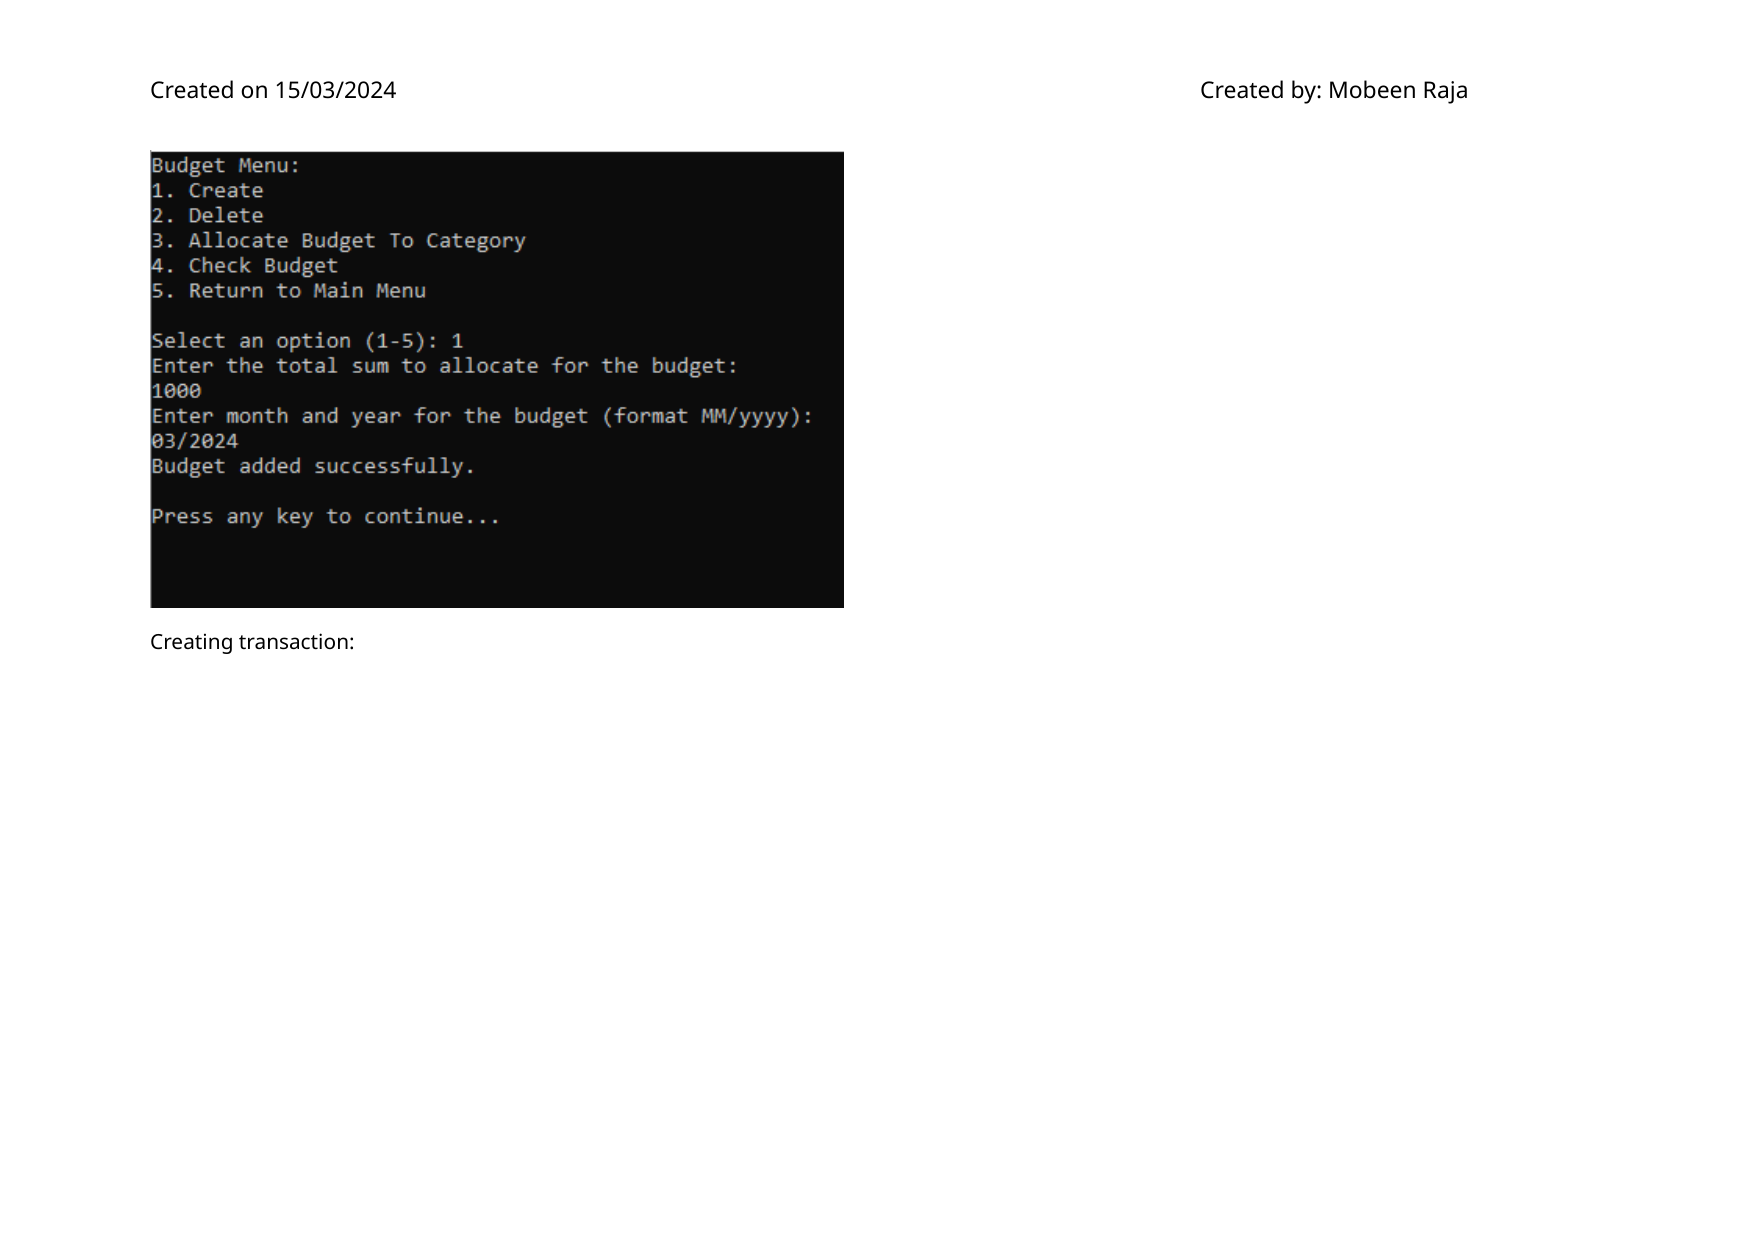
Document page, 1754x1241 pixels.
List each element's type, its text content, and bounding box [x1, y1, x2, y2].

picture [150, 150, 844, 608]
text Creating transaction: [150, 627, 1604, 655]
